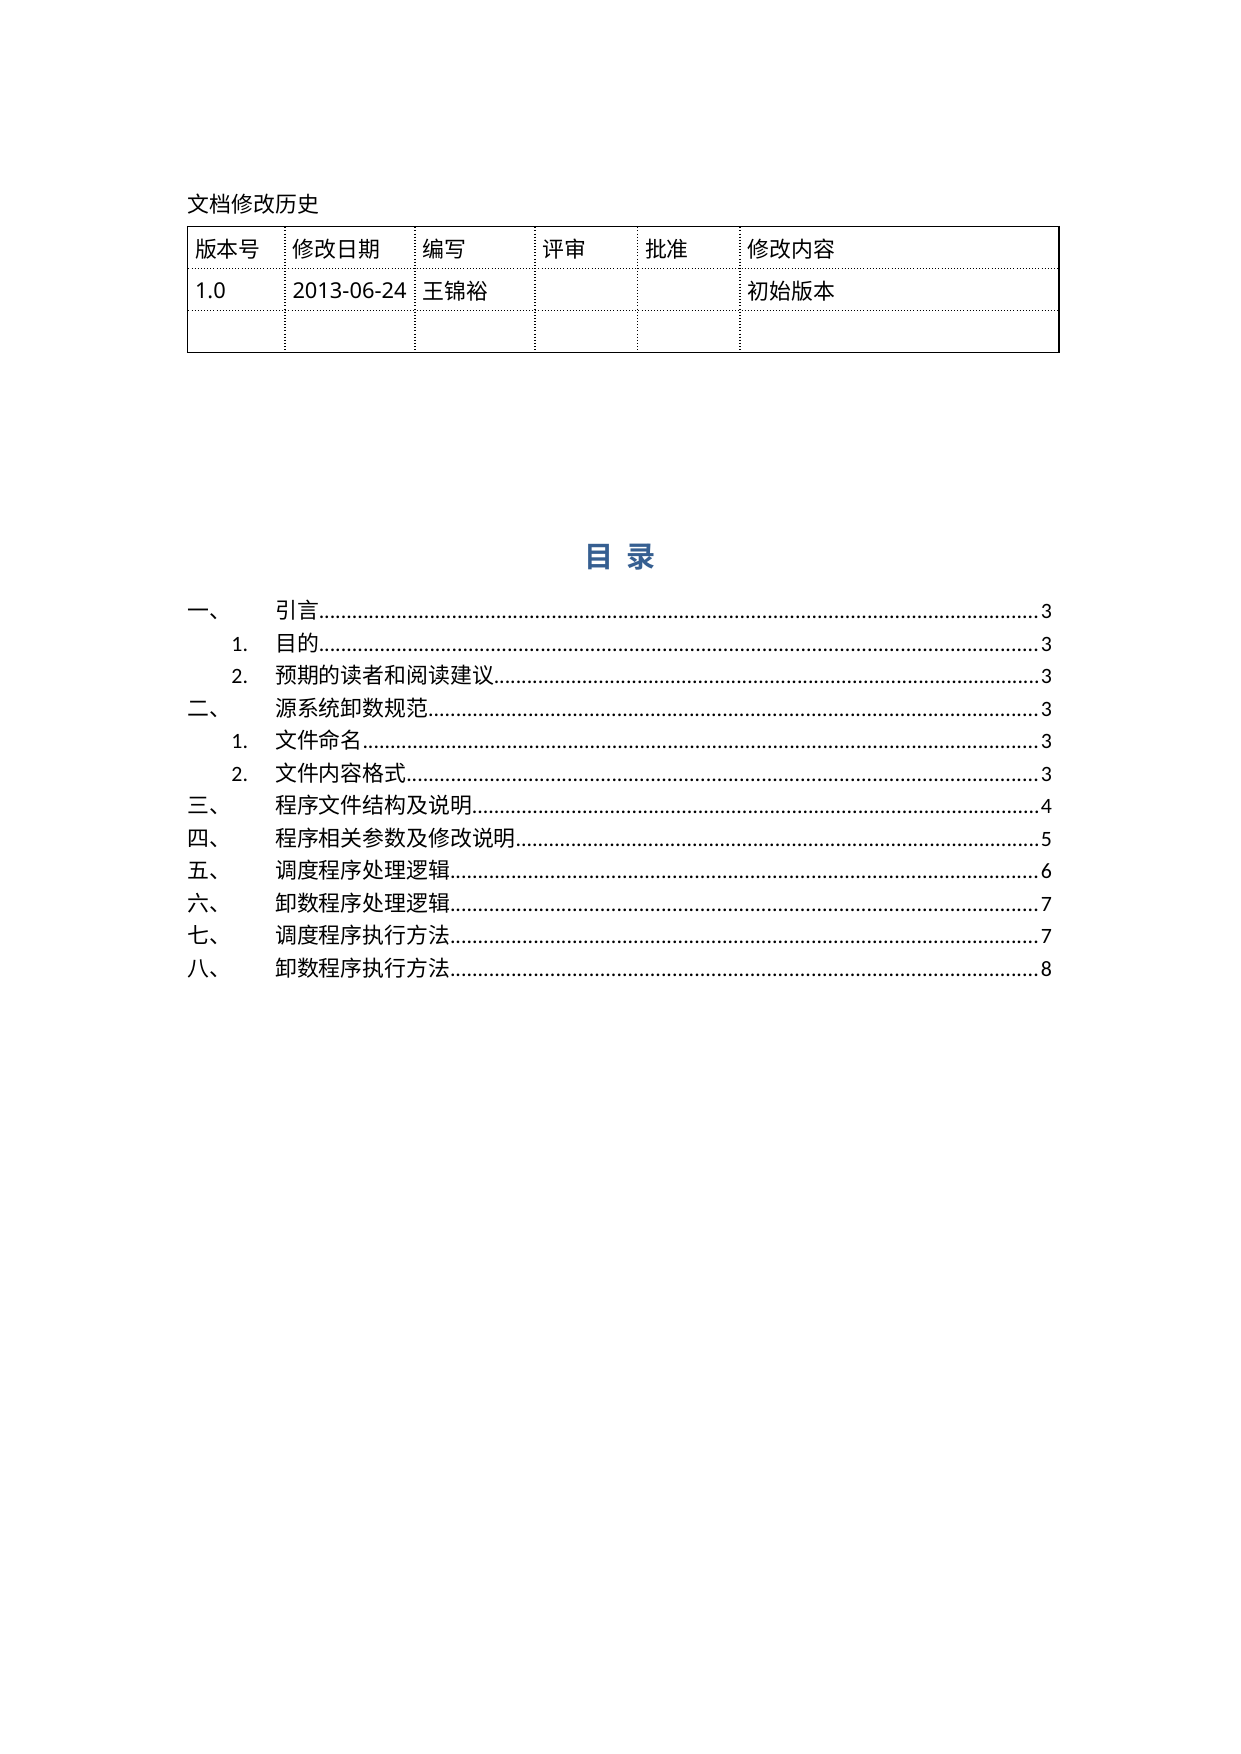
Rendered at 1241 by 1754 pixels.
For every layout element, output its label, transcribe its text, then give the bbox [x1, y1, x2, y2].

table_cell [535, 310, 637, 352]
table_header 修改内容 [740, 227, 1058, 268]
table_cell [415, 310, 535, 352]
table_header 编写 [415, 227, 535, 268]
table_cell 2013-06-24 [285, 268, 415, 310]
table_header 评审 [535, 227, 637, 268]
table_cell [638, 310, 740, 352]
title 文档修改历史 [187, 187, 1053, 219]
table_cell [188, 310, 285, 352]
table_cell [740, 310, 1058, 352]
table_cell 初始版本 [740, 268, 1058, 310]
table_header 批准 [638, 227, 740, 268]
table_header 版本号 [188, 227, 285, 268]
table_header 修改日期 [285, 227, 415, 268]
table_cell [638, 268, 740, 310]
table_cell 1.0 [188, 268, 285, 310]
table_cell [535, 268, 637, 310]
table_cell [285, 310, 415, 352]
table_cell 王锦裕 [415, 268, 535, 310]
